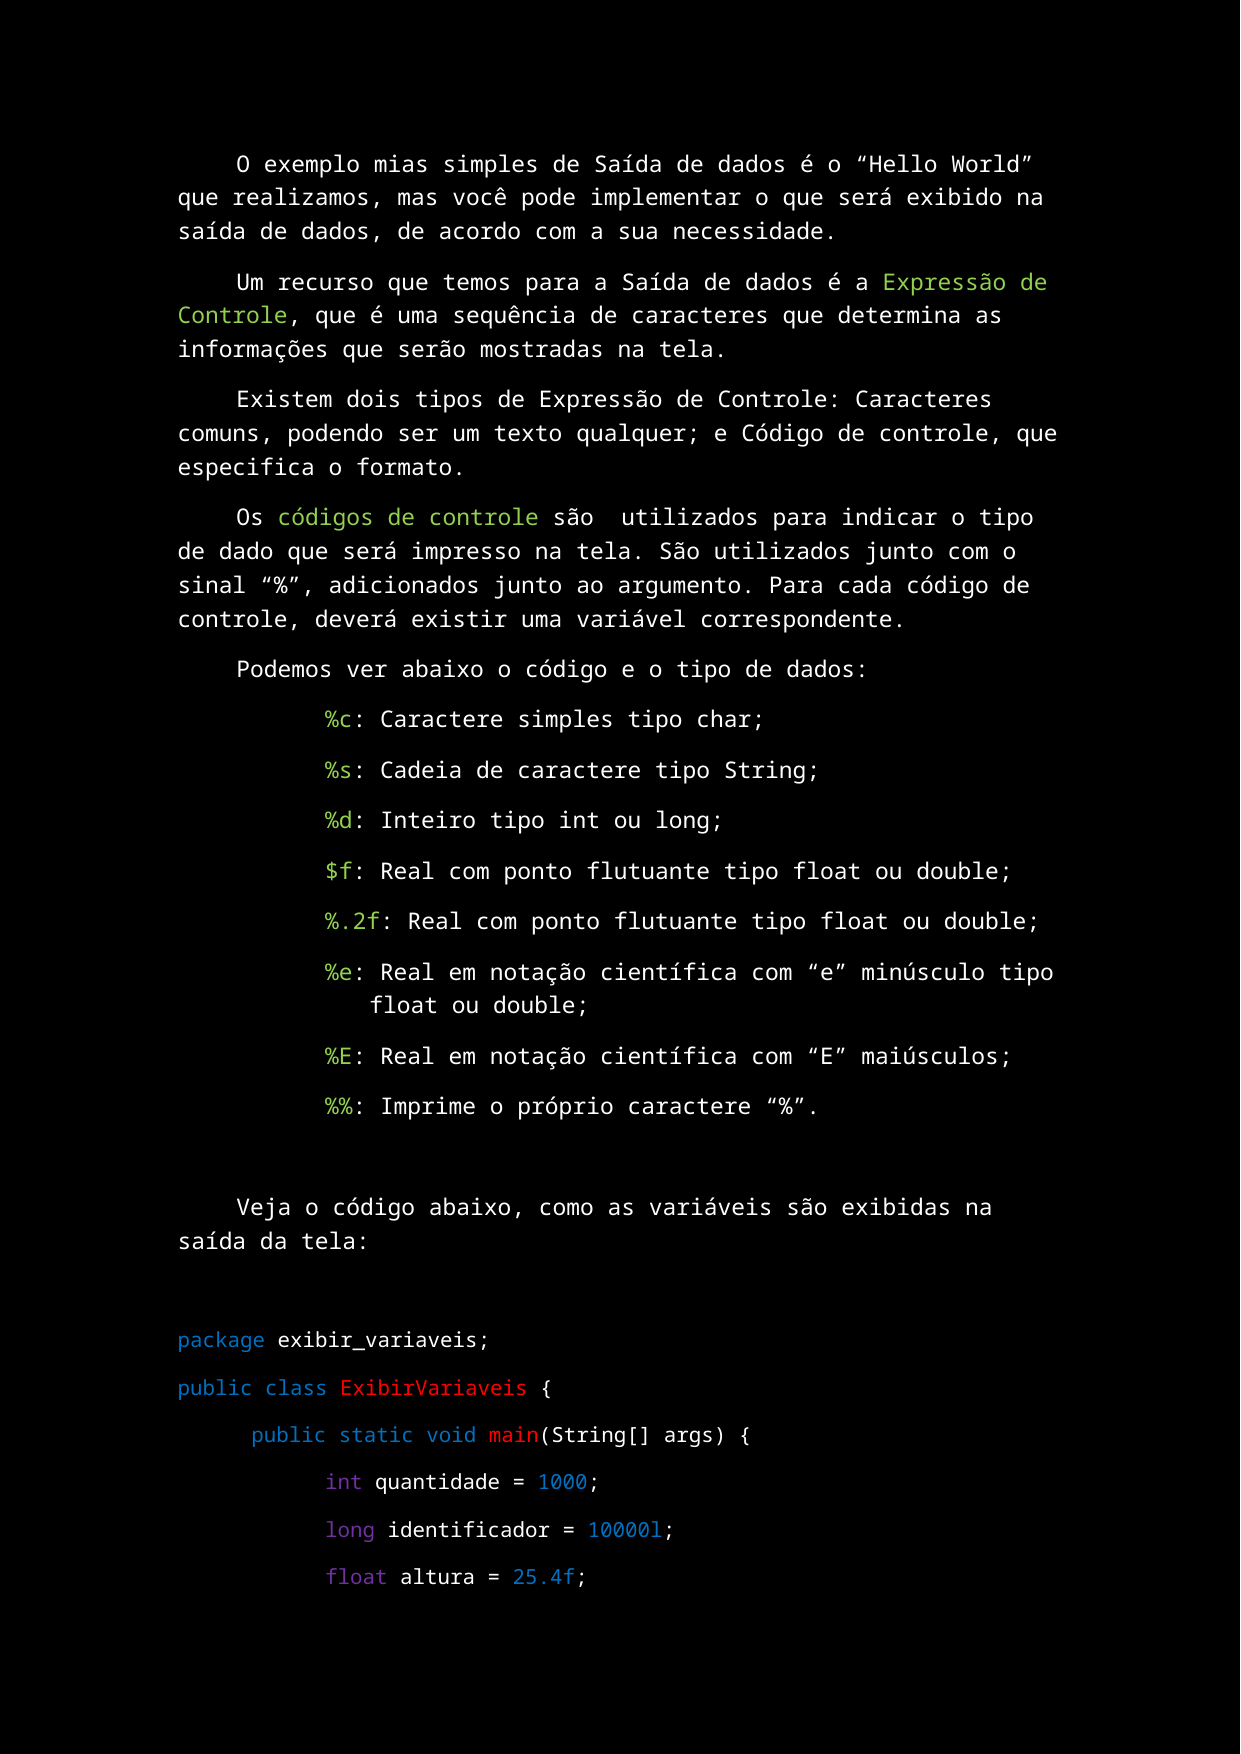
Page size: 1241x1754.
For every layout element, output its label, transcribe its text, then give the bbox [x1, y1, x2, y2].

text float altura = 25.4f; [177, 1562, 1063, 1590]
text O exemplo mias simples de Saída de dados é o “Hello World” que realizamos, mas você pode implementar o que será exibido na saída de dados, de acordo com a sua necessidade. [177, 148, 1063, 246]
text %e: Real em notação científica com “e” minúsculo tipo float ou double; [325, 956, 1063, 1021]
text $f: Real com ponto flutuante tipo float ou double; [251, 855, 1063, 886]
text %s: Cadeia de caractere tipo String; [251, 754, 1063, 785]
text Existem dois tipos de Expressão de Controle: Caracteres comuns, podendo ser um texto qualquer; e Código de controle, que especifica o formato. [177, 383, 1063, 482]
text %E: Real em notação científica com “E” maiúsculos; [251, 1040, 1063, 1071]
text Um recurso que temos para a Saída de dados é a Expressão de Controle, que é uma sequência de caracteres que determina as informações que serão mostradas na tela. [177, 266, 1063, 364]
text %.2f: Real com ponto flutuante tipo float ou double; [251, 905, 1063, 936]
text Podemos ver abaixo o código e o tipo de dados: [177, 653, 1063, 684]
text package exibir_variaveis; [177, 1326, 1063, 1354]
text public class ExibirVariaveis { [177, 1373, 1063, 1401]
text %d: Inteiro tipo int ou long; [251, 804, 1063, 836]
text long identificador = 10000l; [177, 1515, 1063, 1543]
text Veja o código abaixo, como as variáveis são exibidas na saída da tela: [177, 1191, 1063, 1256]
text %c: Caractere simples tipo char; [251, 703, 1063, 735]
text public static void main(String[] args) { [177, 1420, 1063, 1448]
text %%: Imprime o próprio caractere “%”. [251, 1090, 1063, 1121]
text Os códigos de controle são utilizados para indicar o tipo de dado que será impresso na tela. São utilizados junto com o sinal “%”, adicionados junto ao argumento. Para cada código de controle, deverá existir uma variável correspondente. [177, 501, 1063, 634]
text int quantidade = 1000; [177, 1467, 1063, 1496]
